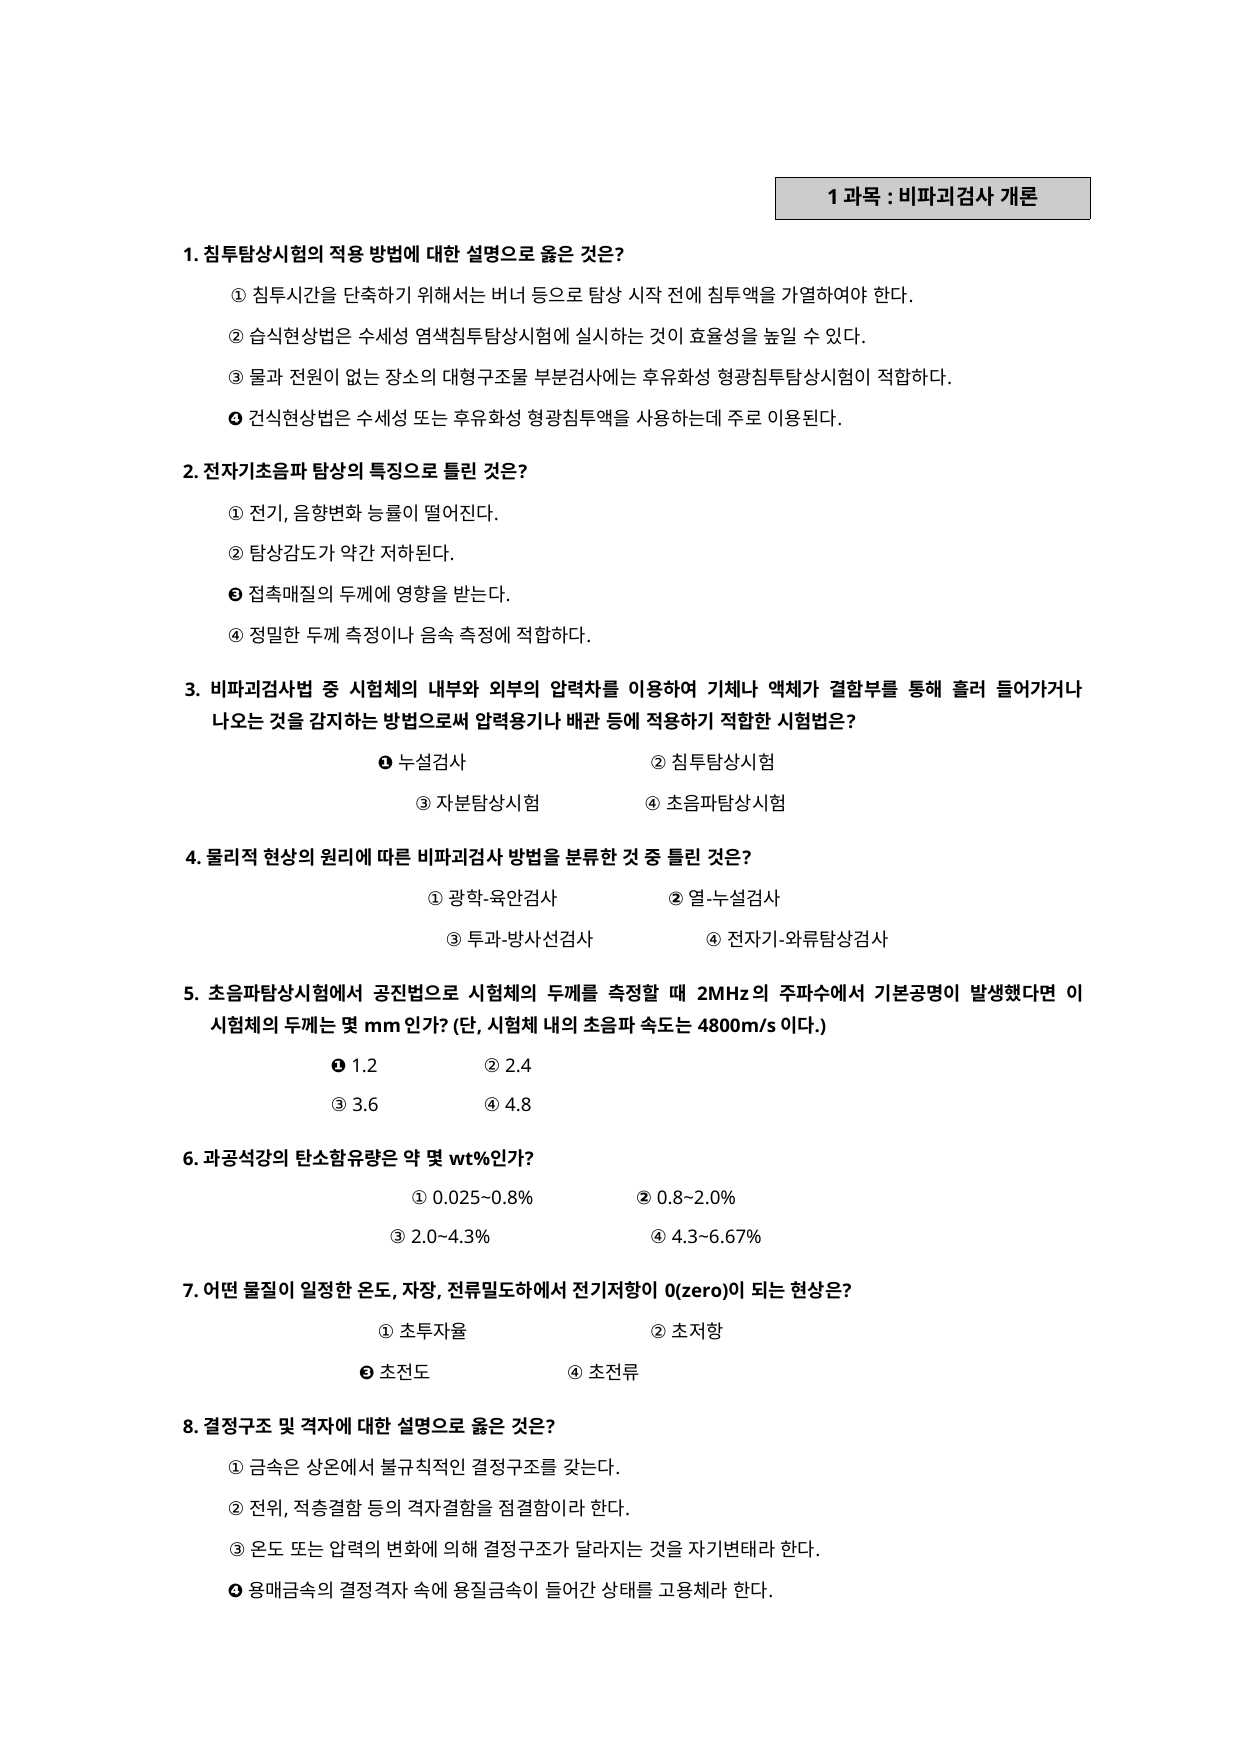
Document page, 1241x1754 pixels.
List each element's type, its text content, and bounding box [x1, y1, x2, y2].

text ③ 3.6 ④ 4.8 [316, 1091, 1084, 1117]
text ❶ 1.2 ② 2.4 [316, 1052, 1084, 1077]
text ② 전위, 적층결함 등의 격자결함을 점결함이라 한다. [213, 1493, 1084, 1521]
text ① 침투시간을 단축하기 위해서는 버너 등으로 탐상 시작 전에 침투액을 가열하여야 한다. [215, 281, 1084, 308]
text 2. 전자기초음파 탐상의 특징으로 틀린 것은? [183, 457, 1084, 484]
text ③ 온도 또는 압력의 변화에 의해 결정구조가 달라지는 것을 자기변태라 한다. [214, 1534, 1084, 1562]
text 7. 어떤 물질이 일정한 온도, 자장, 전류밀도하에서 전기저항이 0(zero)이 되는 현상은? [183, 1276, 1084, 1303]
text ② 습식현상법은 수세성 염색침투탐상시험에 실시하는 것이 효율성을 높일 수 있다. [213, 322, 1084, 349]
text 3. 비파괴검사법 중 시험체의 내부와 외부의 압력차를 이용하여 기체나 액체가 결함부를 통해 흘러 들어가거나 나오는 것을 감지하는 방법으로써 압력용기나 배관 등에 적용하기 적합한 시험법은? [184, 674, 1084, 734]
text ③ 2.0~4.3% ④ 4.3~6.67% [374, 1224, 1084, 1249]
text 1. 침투탐상시험의 적용 방법에 대한 설명으로 옳은 것은? [183, 240, 1084, 267]
text 6. 과공석강의 탄소함유량은 약 몇 wt%인가? [183, 1143, 1084, 1171]
table_header 1과목 : 비파괴검사 개론 [776, 178, 1090, 219]
text ❸ 접촉매질의 두께에 영향을 받는다. [213, 580, 1084, 607]
text ③ 투과-방사선검사 ④ 전자기-와류탐상검사 [431, 925, 1084, 952]
text ③ 자분탐상시험 ④ 초음파탐상시험 [400, 789, 1084, 816]
text ① 전기, 음향변화 능률이 떨어진다. [213, 498, 1084, 525]
text ② 탐상감도가 약간 저하된다. [213, 539, 1084, 566]
text ① 금속은 상온에서 불규칙적인 결정구조를 갖는다. [213, 1452, 1084, 1480]
text ① 초투자율 ② 초저항 [363, 1317, 1084, 1344]
text ① 0.025~0.8% ② 0.8~2.0% [396, 1184, 1084, 1210]
text ❹ 건식현상법은 수세성 또는 후유화성 형광침투액을 사용하는데 주로 이용된다. [213, 404, 1084, 431]
text ❶ 누설검사 ② 침투탐상시험 [363, 748, 1084, 775]
text ❸ 초전도 ④ 초전류 [344, 1358, 1084, 1385]
text ③ 물과 전원이 없는 장소의 대형구조물 부분검사에는 후유화성 형광침투탐상시험이 적합하다. [213, 363, 1084, 390]
text ❹ 용매금속의 결정격자 속에 용질금속이 들어간 상태를 고용체라 한다. [213, 1575, 1084, 1602]
text ① 광학-육안검사 ② 열-누설검사 [412, 884, 1084, 911]
text 5. 초음파탐상시험에서 공진법으로 시험체의 두께를 측정할 때 2MHz의 주파수에서 기본공명이 발생했다면 이 시험체의 두께는 몇 mm인가? (단, 시험체 내의 초음파 속도는 4800m/s이다.) [183, 978, 1084, 1038]
text 8. 결정구조 및 격자에 대한 설명으로 옳은 것은? [183, 1412, 1084, 1439]
text ④ 정밀한 두께 측정이나 음속 측정에 적합하다. [213, 621, 1084, 648]
text 4. 물리적 현상의 원리에 따른 비파괴검사 방법을 분류한 것 중 틀린 것은? [185, 843, 1084, 870]
